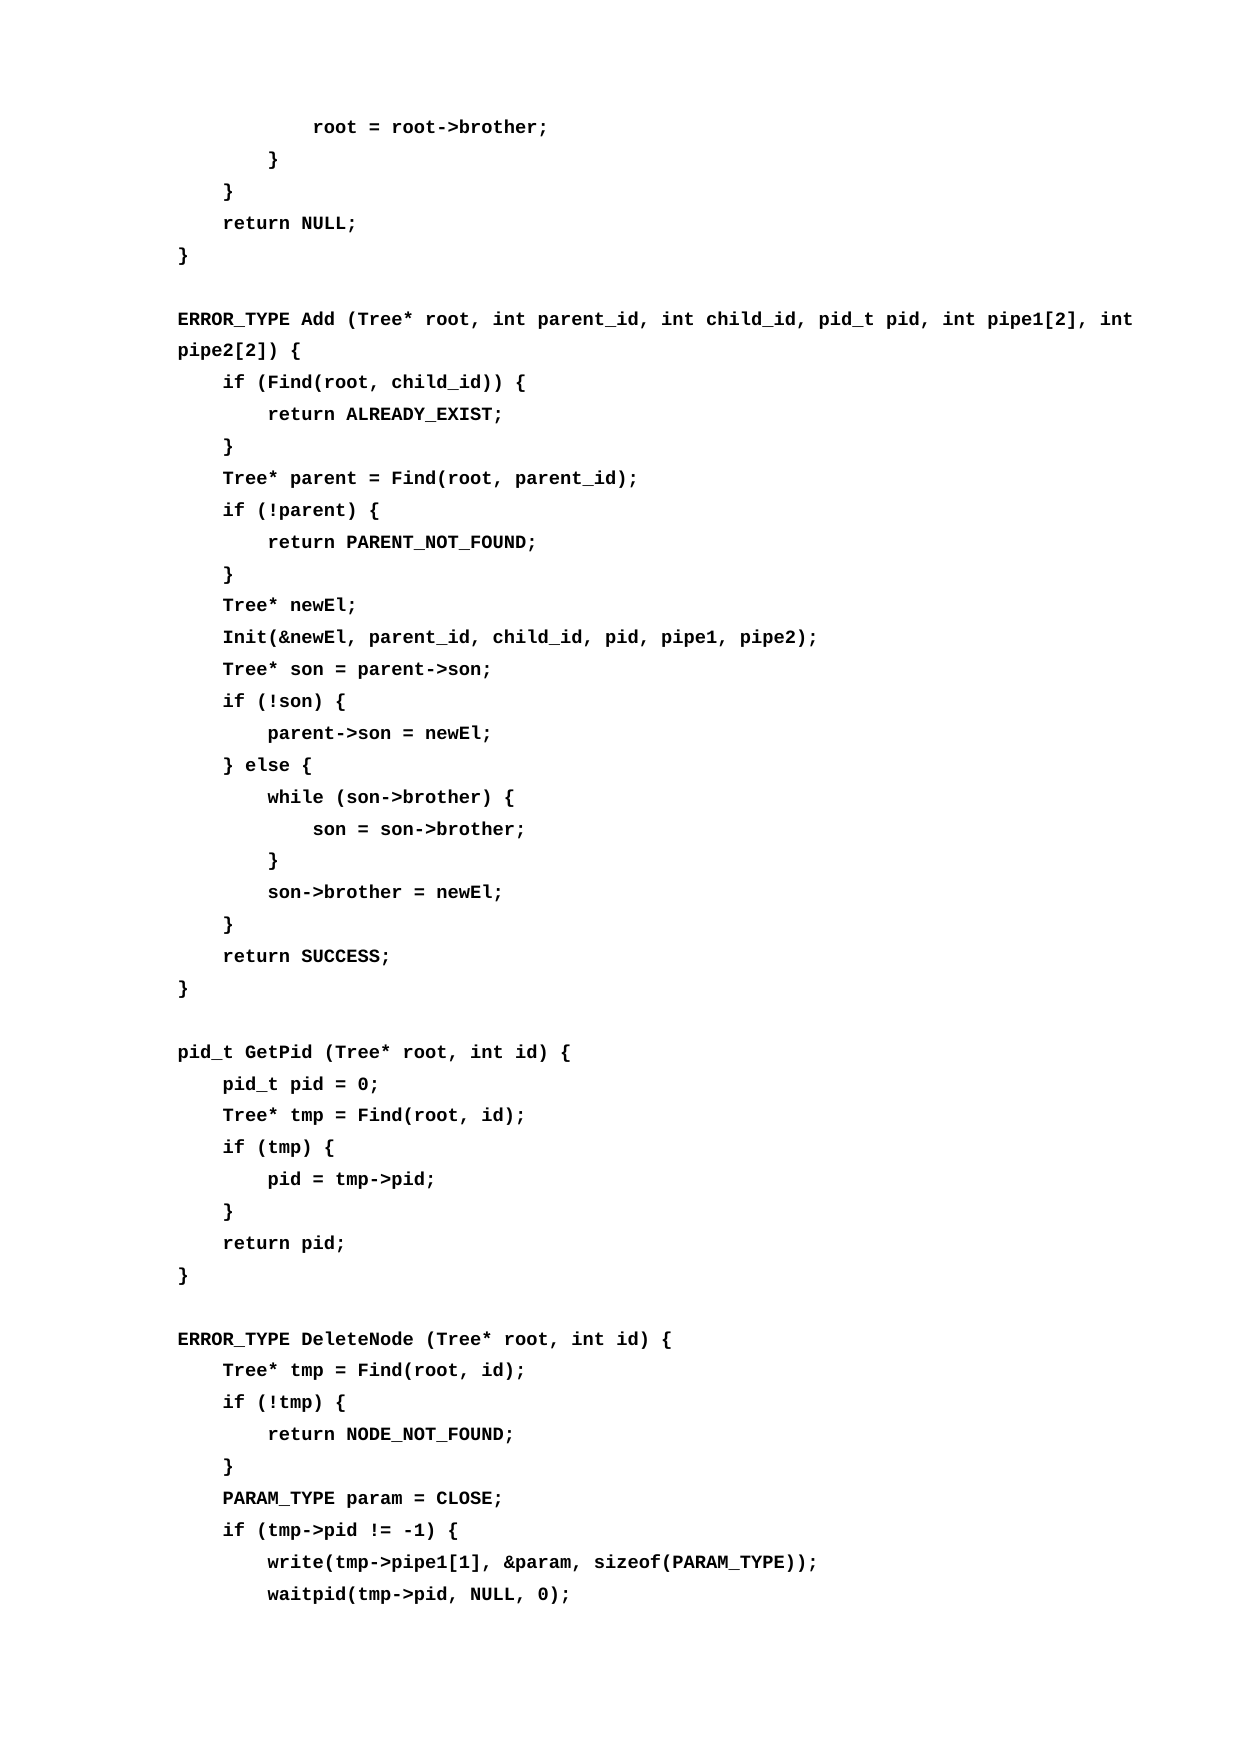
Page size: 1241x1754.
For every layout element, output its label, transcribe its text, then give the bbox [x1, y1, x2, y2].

text return ALREADY_EXIST; [177, 405, 1152, 426]
text write(tmp->pipe1[1], &param, sizeof(PARAM_TYPE)); [177, 1552, 1152, 1574]
text if (!parent) { [177, 501, 1152, 522]
text return NULL; [177, 214, 1152, 235]
text } [177, 1457, 1152, 1478]
text Tree* tmp = Find(root, id); [177, 1106, 1152, 1127]
text return SUCCESS; [177, 947, 1152, 968]
text } [177, 979, 1152, 1000]
text if (tmp) { [177, 1138, 1152, 1159]
text waitpid(tmp->pid, NULL, 0); [177, 1584, 1152, 1606]
text Tree* tmp = Find(root, id); [177, 1361, 1152, 1382]
text son->brother = newEl; [177, 883, 1152, 904]
text return NODE_NOT_FOUND; [177, 1425, 1152, 1446]
text if (!tmp) { [177, 1393, 1152, 1414]
text PARAM_TYPE param = CLOSE; [177, 1489, 1152, 1510]
text while (son->brother) { [177, 787, 1152, 809]
text } [177, 564, 1152, 586]
text Tree* son = parent->son; [177, 660, 1152, 681]
text } else { [177, 756, 1152, 777]
text Tree* parent = Find(root, parent_id); [177, 469, 1152, 490]
text } [177, 246, 1152, 267]
text pid = tmp->pid; [177, 1170, 1152, 1191]
text pid_t GetPid (Tree* root, int id) { [177, 1042, 1152, 1064]
text return pid; [177, 1234, 1152, 1255]
text Init(&newEl, parent_id, child_id, pid, pipe1, pipe2); [177, 628, 1152, 649]
text pid_t pid = 0; [177, 1074, 1152, 1096]
text return PARENT_NOT_FOUND; [177, 532, 1152, 554]
text if (Find(root, child_id)) { [177, 373, 1152, 394]
text ERROR_TYPE DeleteNode (Tree* root, int id) { [177, 1329, 1152, 1351]
text root = root->brother; [177, 118, 1152, 139]
text parent->son = newEl; [177, 724, 1152, 745]
text } [177, 437, 1152, 458]
text } [177, 1266, 1152, 1287]
text } [177, 1202, 1152, 1223]
text if (tmp->pid != -1) { [177, 1521, 1152, 1542]
text } [177, 150, 1152, 171]
text son = son->brother; [177, 819, 1152, 841]
text Tree* newEl; [177, 596, 1152, 617]
text if (!son) { [177, 692, 1152, 713]
text } [177, 851, 1152, 872]
text ERROR_TYPE Add (Tree* root, int parent_id, int child_id, pid_t pid, int pipe1[2], int pipe2[2]) { [177, 309, 1152, 362]
text } [177, 915, 1152, 936]
text } [177, 182, 1152, 203]
